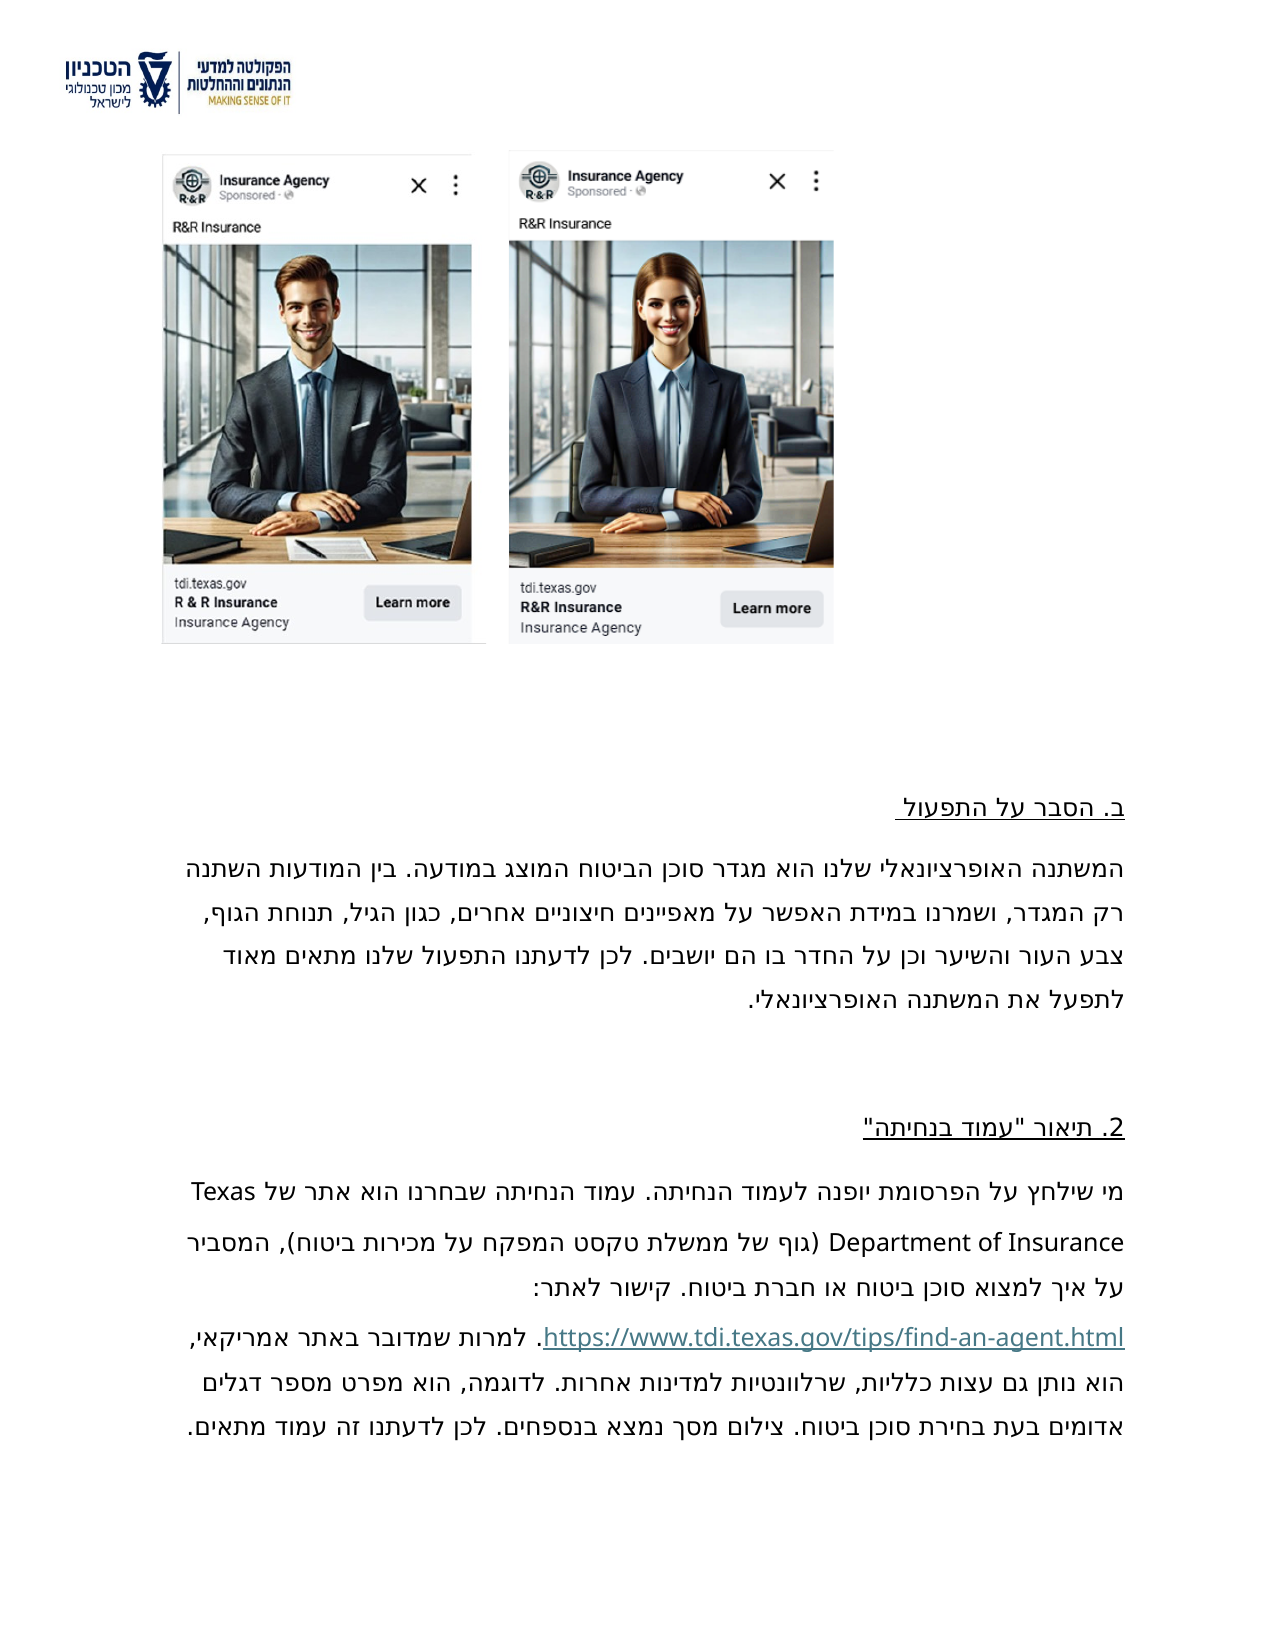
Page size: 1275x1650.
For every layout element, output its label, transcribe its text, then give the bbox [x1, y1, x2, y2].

table_header [498, 150, 845, 658]
table_header [150, 150, 497, 658]
picture [508, 150, 834, 644]
subtitle 2. תיאור "עמוד בנחיתה" [150, 1113, 1125, 1143]
picture [161, 150, 487, 644]
text המשתנה האופרציונאלי שלנו הוא מגדר סוכן הביטוח המוצג במודעה. בין המודעות השתנה רק המגדר, ושמרנו במידת האפשר על מאפיינים חיצוניים אחרים, כגון הגיל, תנוחת הגוף, צבע העור והשיער וכן על החדר בו הם יושבים. לכן לדעתנו התפעול שלנו מתאים מאוד לתפעל את המשתנה האופרציונאלי. [150, 854, 1125, 1014]
subtitle ב. הסבר על התפעול [150, 794, 1125, 823]
picture [50, 39, 307, 120]
text מי שילחץ על הפרסומת יופנה לעמוד הנחיתה. עמוד הנחיתה שבחרנו הוא אתר של Texas Department of Insurance (גוף של ממשלת טקסט המפקח על מכירות ביטוח), המסביר על איך למצוא סוכן ביטוח או חברת ביטוח. קישור לאתר: https://www.tdi.texas.gov/tips/find-an-agent.html. למרות שמדובר באתר אמריקאי, הוא נותן גם עצות כלליות, שרלוונטיות למדינות אחרות. לדוגמה, הוא מפרט מספר דגלים אדומים בעת בחירת סוכן ביטוח. צילום מסך נמצא בנספחים. לכן לדעתנו זה עמוד מתאים. [150, 1174, 1125, 1441]
